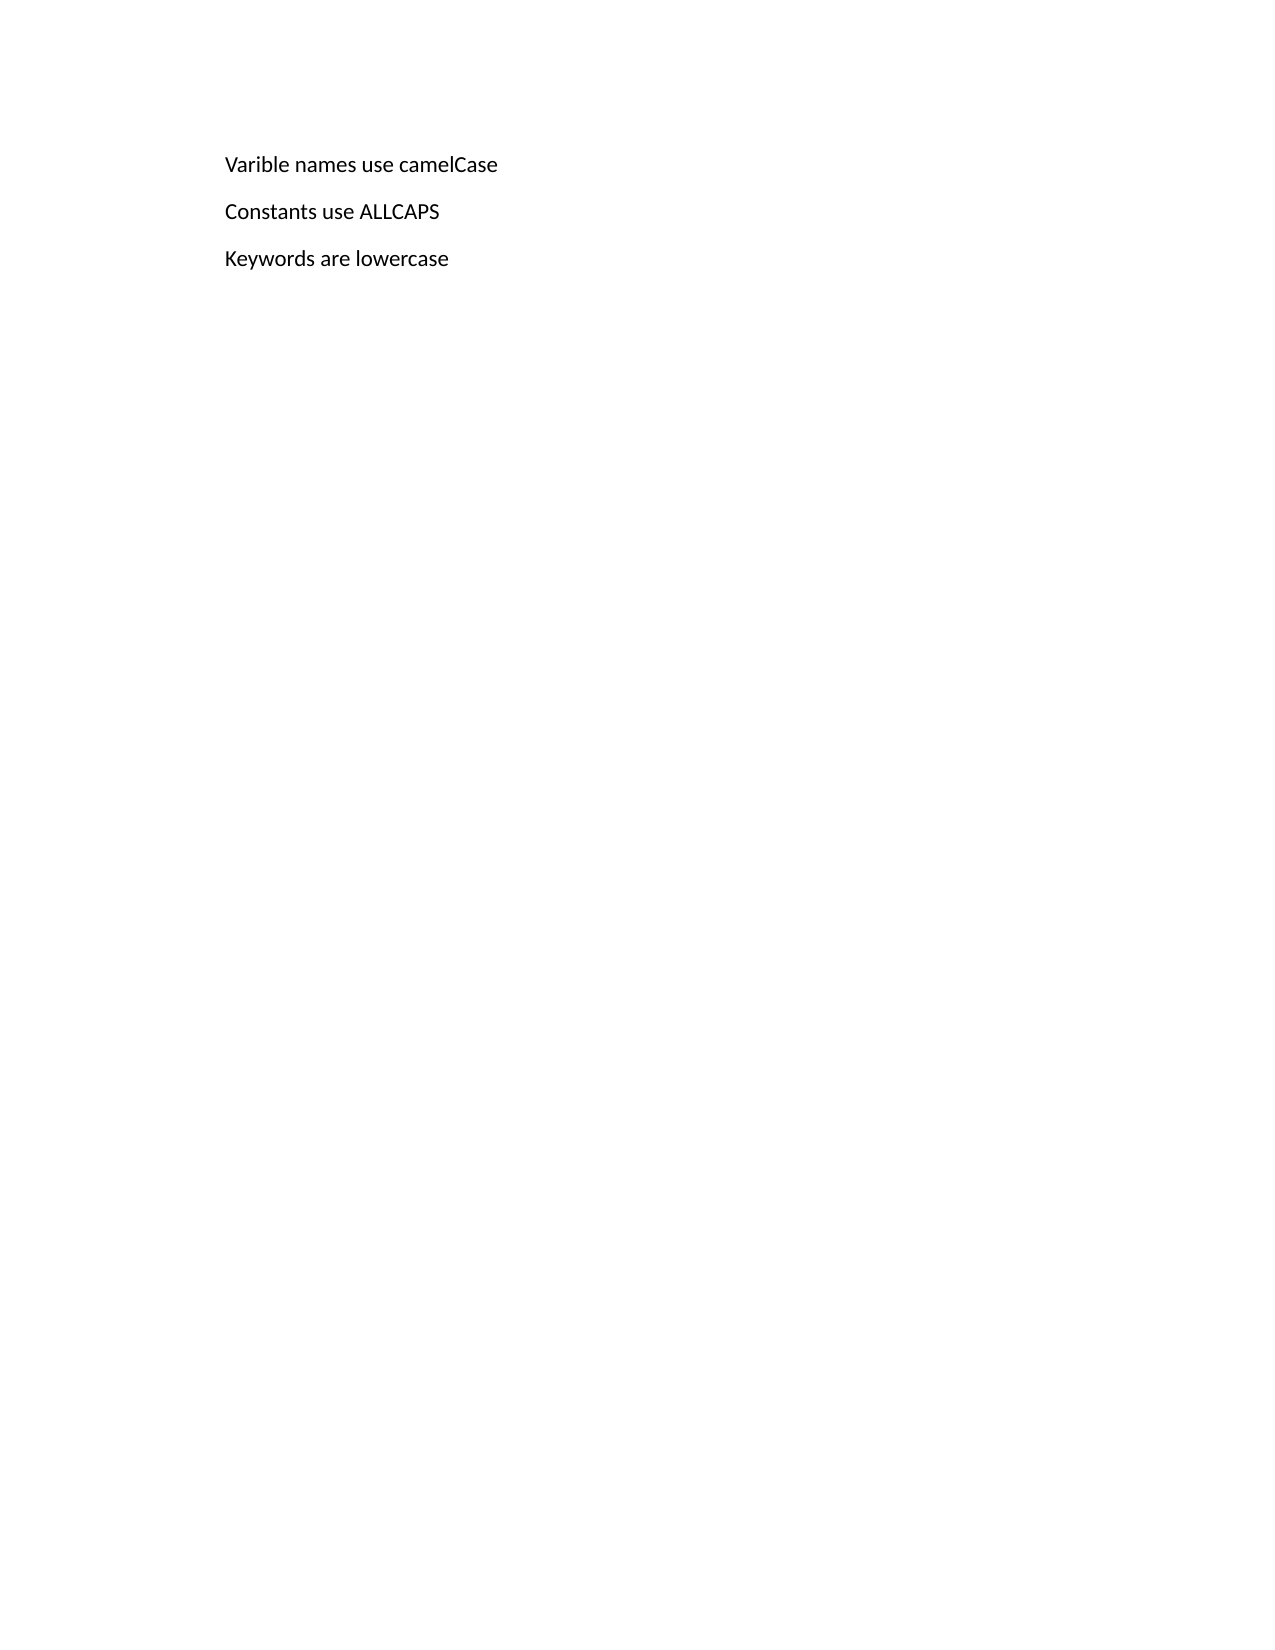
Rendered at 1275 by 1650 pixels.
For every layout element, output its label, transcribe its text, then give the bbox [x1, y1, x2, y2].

text Varible names use camelCase [150, 150, 1125, 178]
text Constants use ALLCAPS [150, 197, 1125, 225]
text Keywords are lowercase [150, 244, 1125, 272]
